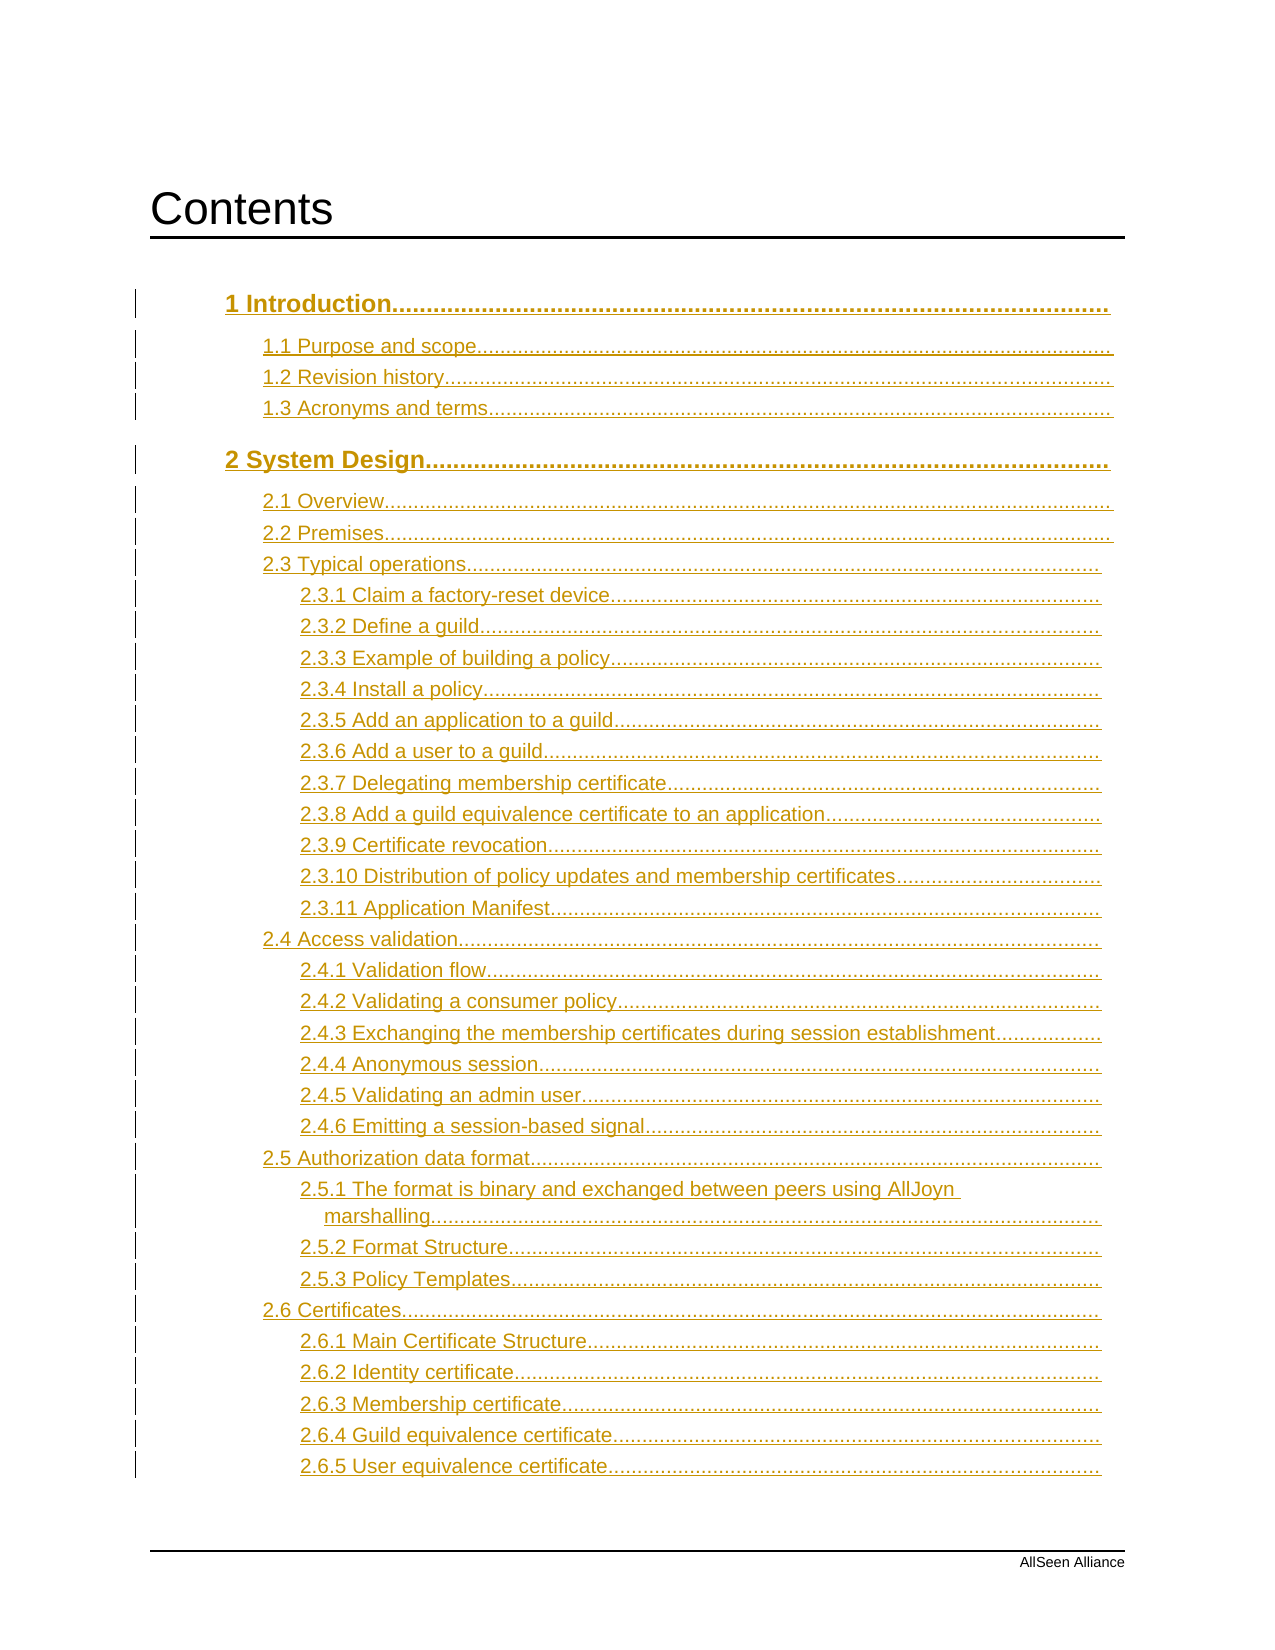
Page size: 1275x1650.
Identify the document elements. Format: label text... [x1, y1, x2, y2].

subtitle Contents [150, 181, 1125, 236]
